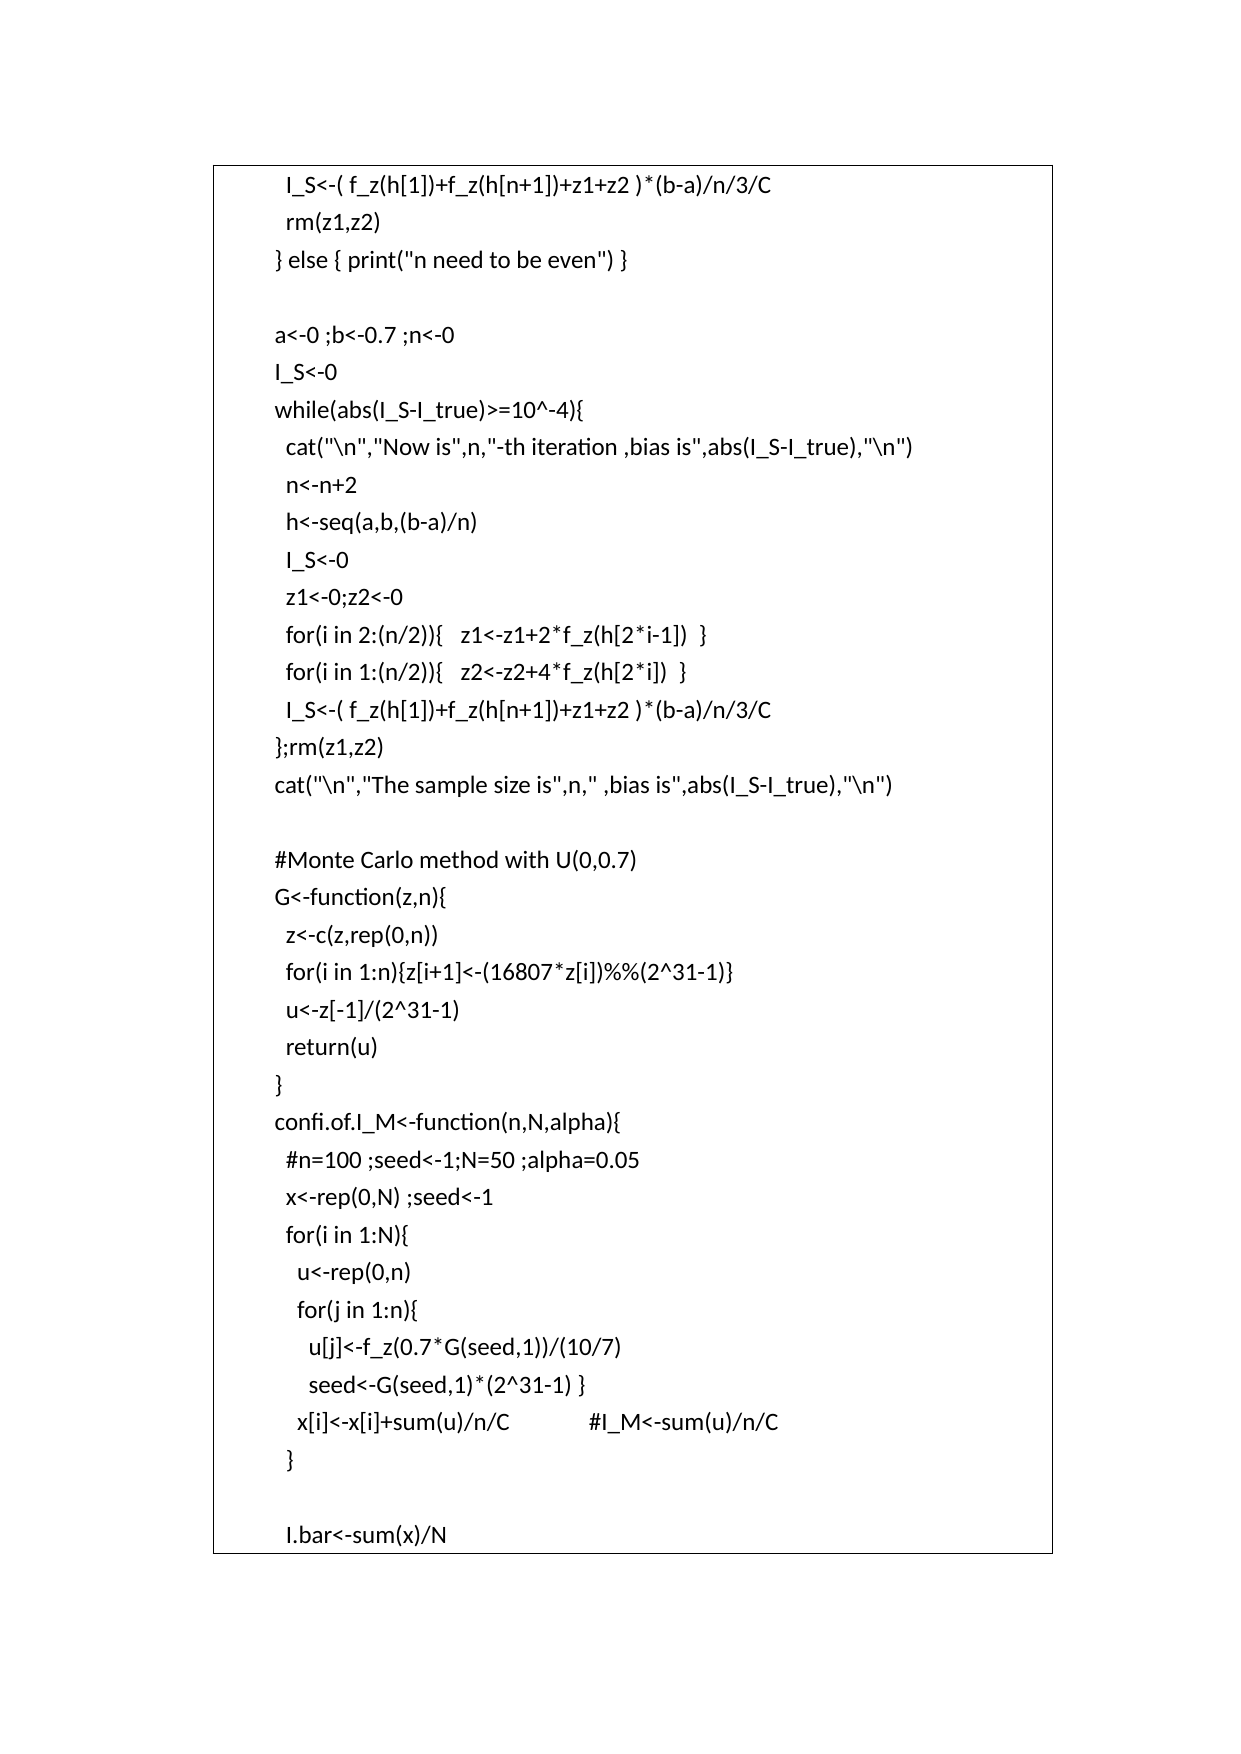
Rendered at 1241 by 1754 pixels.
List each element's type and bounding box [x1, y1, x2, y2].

table_header [214, 166, 1052, 1553]
